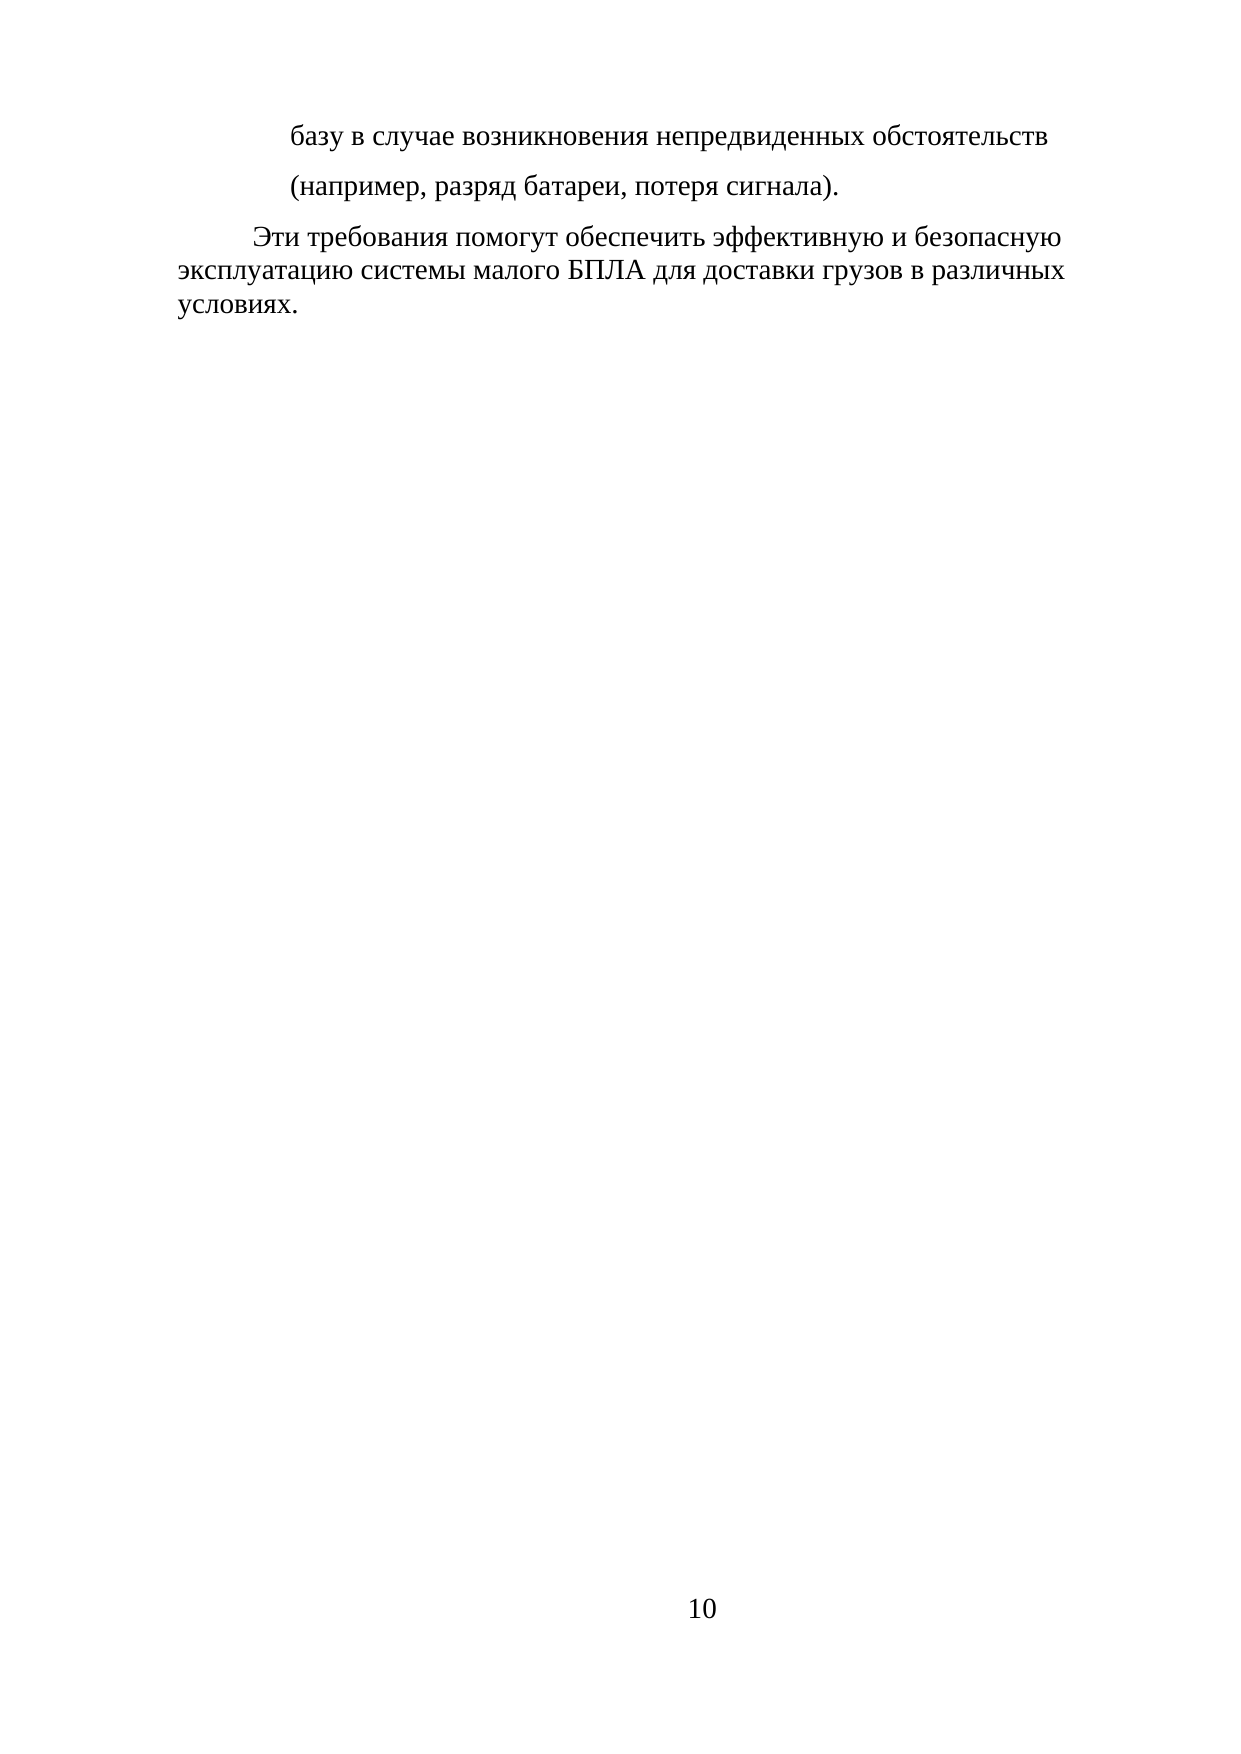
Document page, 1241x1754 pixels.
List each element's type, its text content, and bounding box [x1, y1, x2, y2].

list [252, 118, 1152, 202]
text Эти требования помогут обеспечить эффективную и безопасную эксплуатацию системы малого БПЛА для доставки грузов в различных условиях. [177, 219, 1152, 319]
